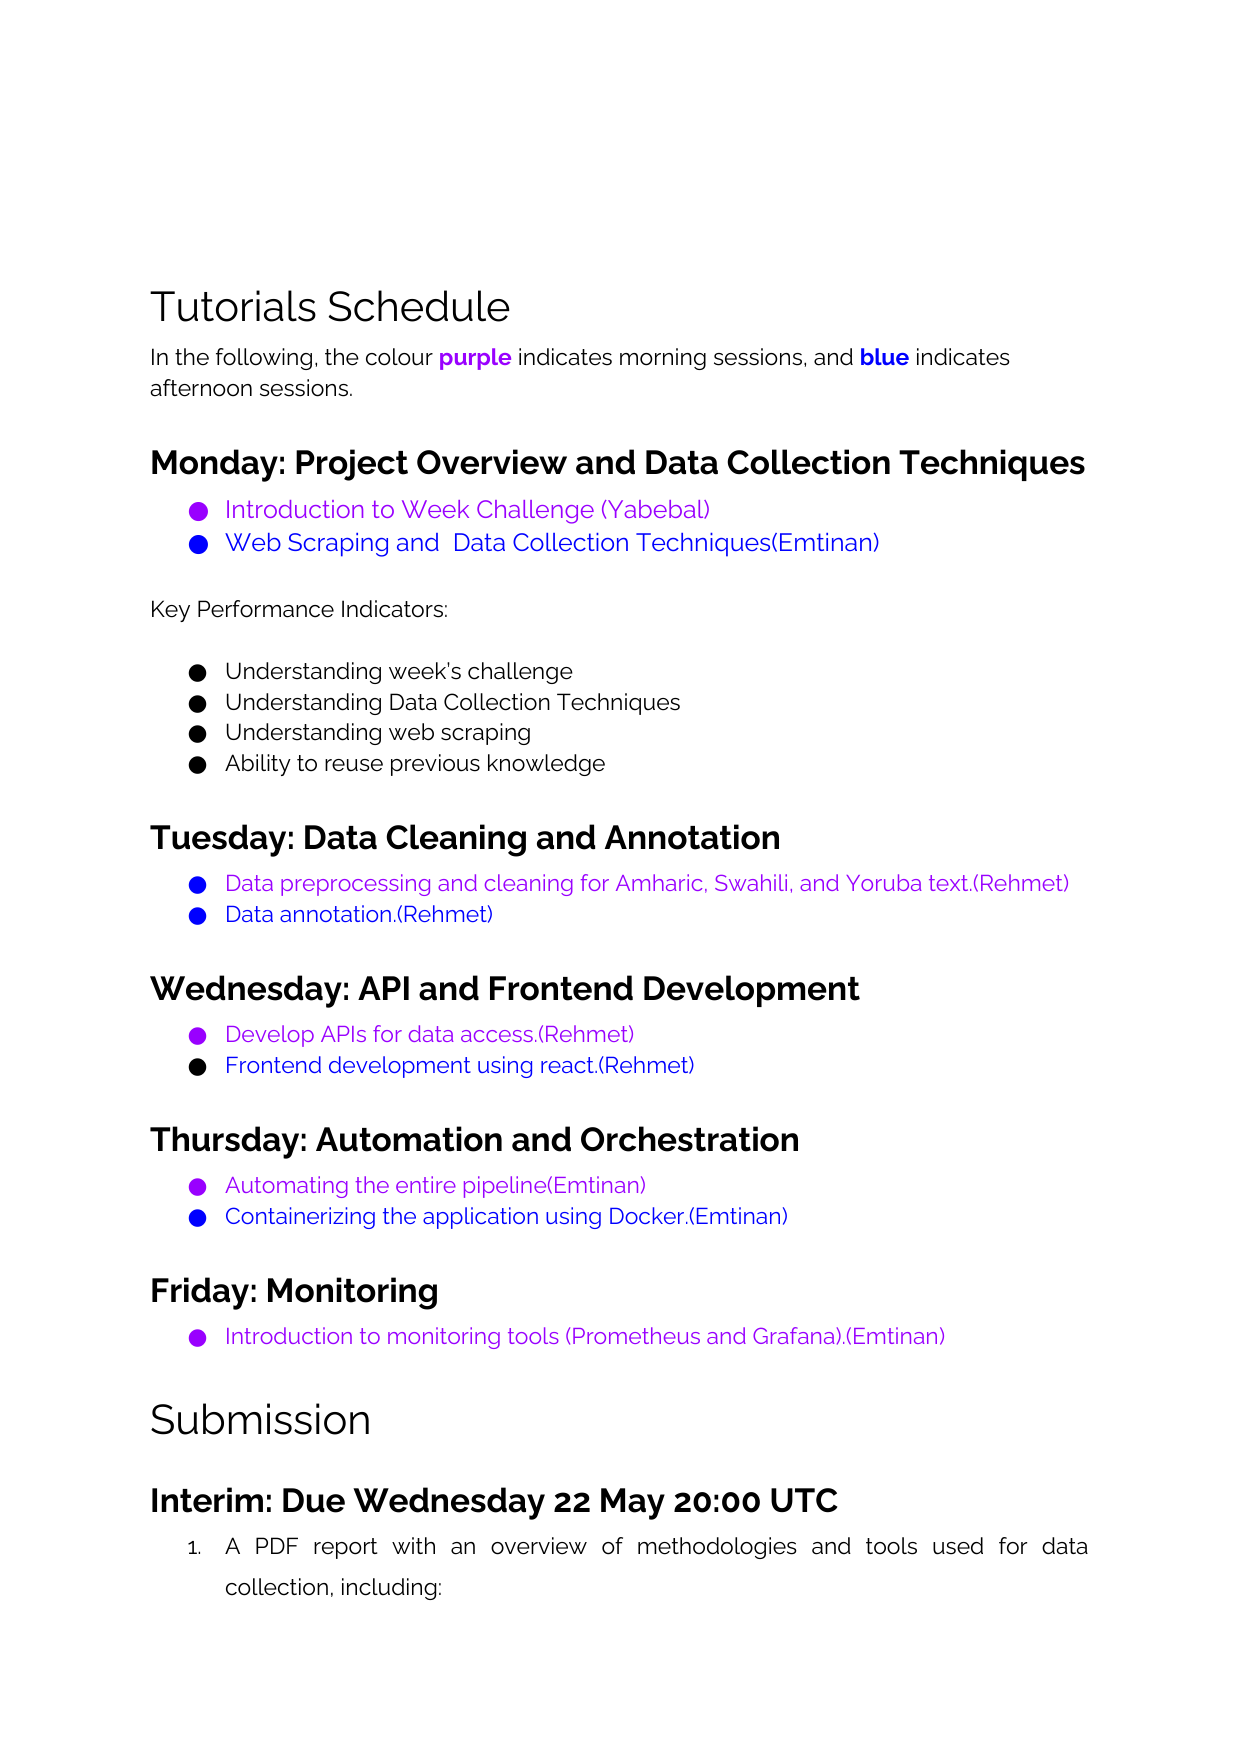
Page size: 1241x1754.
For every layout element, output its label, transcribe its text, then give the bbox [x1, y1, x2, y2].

list Develop APIs for data access.(Rehmet) [187, 1021, 1090, 1048]
subtitle Friday: Monitoring [150, 1271, 1090, 1310]
list Introduction to monitoring tools (Prometheus and Grafana).(Emtinan) [187, 1322, 1090, 1349]
text In the following, the colour purple indicates morning sessions, and blue indicates afternoon sessions. [150, 344, 1090, 401]
list Containerizing the application using Docker.(Emtinan) [187, 1202, 1090, 1229]
list Understanding week’s challenge [187, 657, 1090, 684]
list Data annotation.(Rehmet) [187, 901, 1090, 928]
subtitle Monday: Project Overview and Data Collection Techniques [150, 443, 1090, 482]
subtitle Tuesday: Data Cleaning and Annotation [150, 818, 1090, 857]
list A PDF report with an overview of methodologies and tools used for data collection, including: [187, 1533, 1090, 1600]
list Data preprocessing and cleaning for Amharic, Swahili, and Yoruba text.(Rehmet) [187, 870, 1090, 897]
list Introduction to Week Challenge (Yabebal) [187, 494, 1090, 524]
list Web Scraping and Data Collection Techniques(Emtinan) [187, 528, 1090, 558]
list Automating the entire pipeline(Emtinan) [187, 1172, 1090, 1198]
subtitle Wednesday: API and Frontend Development [150, 969, 1090, 1008]
subtitle Tutorials Schedule [150, 282, 1090, 331]
list Ability to reuse previous knowledge [187, 750, 1090, 777]
subtitle Interim: Due Wednesday 22 May 20:00 UTC [150, 1481, 1090, 1521]
list Frontend development using react.(Rehmet) [187, 1052, 1090, 1078]
subtitle Submission [150, 1395, 1090, 1444]
list Understanding web scraping [187, 719, 1090, 746]
text Key Performance Indicators: [150, 596, 1090, 623]
list Understanding Data Collection Techniques [187, 688, 1090, 715]
subtitle Thursday: Automation and Orchestration [150, 1120, 1090, 1159]
